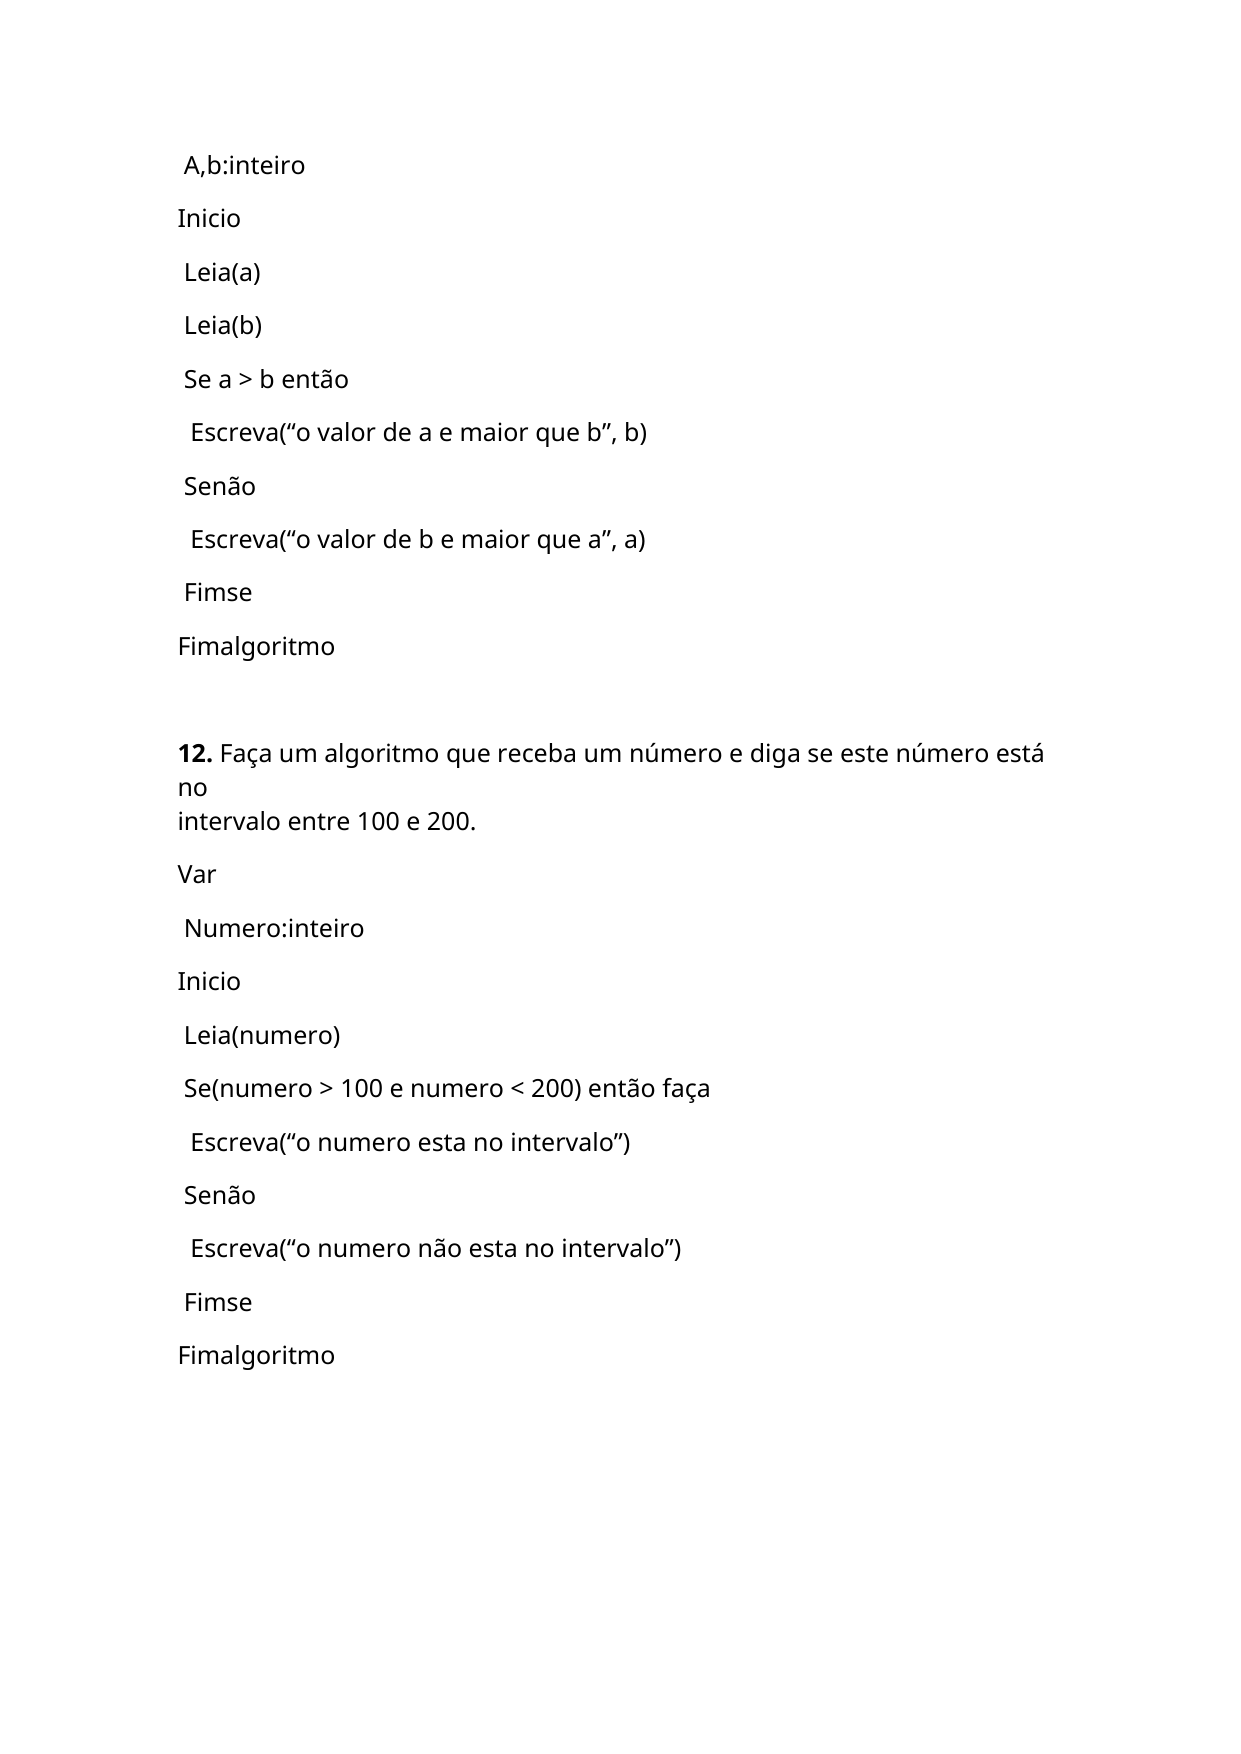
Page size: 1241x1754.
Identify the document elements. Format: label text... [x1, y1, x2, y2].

text Senão [177, 468, 1063, 502]
text Leia(b) [177, 308, 1063, 342]
text Inicio [177, 201, 1063, 235]
text Leia(numero) [177, 1017, 1063, 1051]
text Se(numero > 100 e numero < 200) então faça [177, 1071, 1063, 1105]
text Senão [177, 1178, 1063, 1212]
text 12. Faça um algoritmo que receba um número e diga se este número está no [177, 735, 1063, 803]
text Escreva(“o valor de b e maior que a”, a) [177, 522, 1063, 556]
text Leia(a) [177, 254, 1063, 288]
text Inicio [177, 964, 1063, 998]
text intervalo entre 100 e 200. [177, 803, 1063, 838]
text A,b:inteiro [177, 148, 1063, 182]
text Escreva(“o numero não esta no intervalo”) [177, 1231, 1063, 1265]
text Se a > b então [177, 361, 1063, 395]
text Fimse [177, 1284, 1063, 1318]
text Numero:inteiro [177, 910, 1063, 944]
text Fimalgoritmo [177, 1338, 1063, 1372]
text Escreva(“o valor de a e maior que b”, b) [177, 415, 1063, 449]
text Escreva(“o numero esta no intervalo”) [177, 1124, 1063, 1158]
text Fimse [177, 575, 1063, 609]
text Var [177, 857, 1063, 891]
text Fimalgoritmo [177, 628, 1063, 663]
